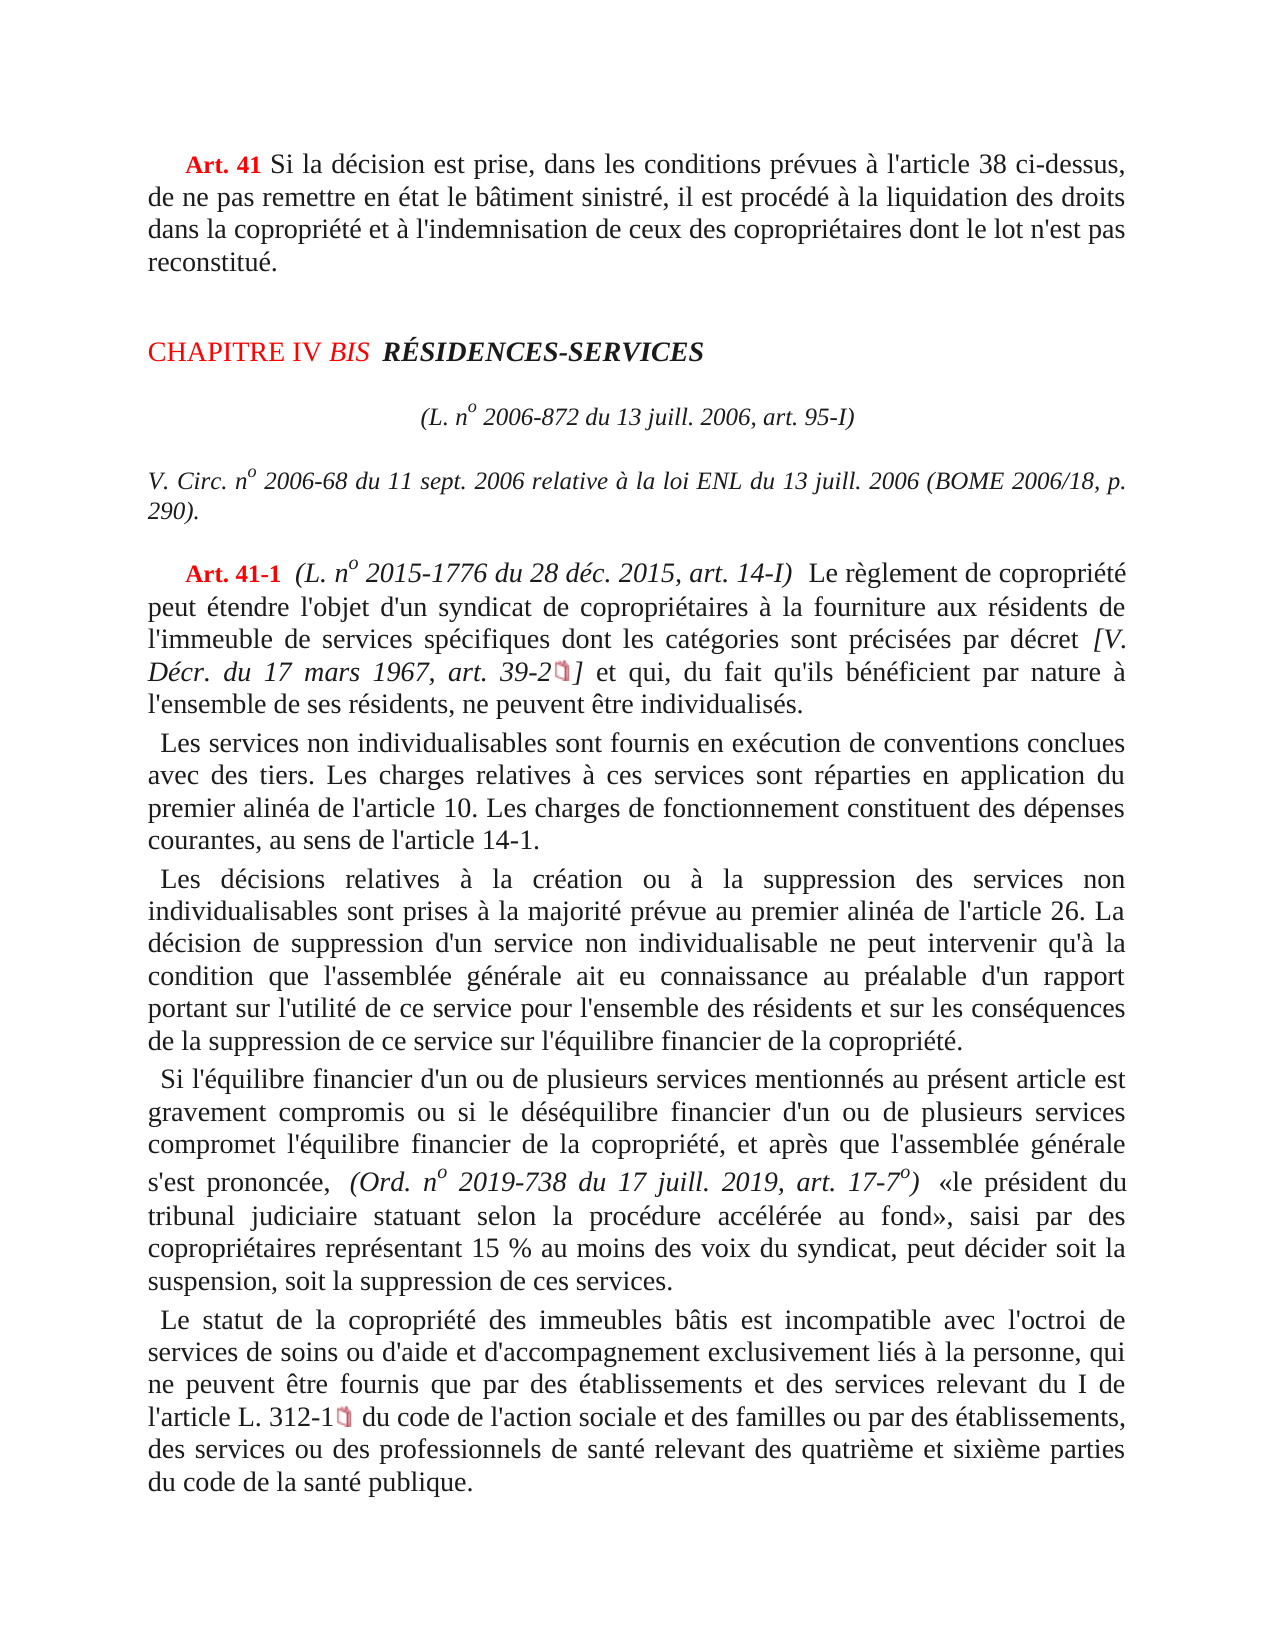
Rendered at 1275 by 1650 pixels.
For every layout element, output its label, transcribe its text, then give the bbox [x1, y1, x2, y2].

picture [334, 1406, 355, 1427]
text Les services non individualisables sont fournis en exécution de conventions conclues avec des tiers. Les charges relatives à ces services sont réparties en application du premier alinéa de l'article 10. Les charges de fonctionnement constituent des dépenses courantes, au sens de l'article 14-1. [148, 726, 1127, 855]
text CHAPITRE IV BIS RÉSIDENCES-SERVICES [148, 306, 1127, 396]
text Si l'équilibre financier d'un ou de plusieurs services mentionnés au présent article est gravement compromis ou si le déséquilibre financier d'un ou de plusieurs services compromet l'équilibre financier de la copropriété, et après que l'assemblée générale s'est prononcée, (Ord. no 2019-738 du 17 juill. 2019, art. 17-7o) «le président du tribunal judiciaire statuant selon la procédure accélérée au fond», saisi par des copropriétaires représentant 15 % au moins des voix du syndicat, peut décider soit la suspension, soit la suppression de ces services. [148, 1062, 1127, 1296]
picture [552, 660, 573, 681]
text Art. 41-1 (L. no 2015-1776 du 28 déc. 2015, art. 14-I) Le règlement de copropriété peut étendre l'objet d'un syndicat de copropriétaires à la fourniture aux résidents de l'immeuble de services spécifiques dont les catégories sont précisées par décret [V. Décr. du 17 mars 1967, art. 39-2] et qui, du fait qu'ils bénéficient par nature à l'ensemble de ses résidents, ne peuvent être individualisés. [148, 550, 1127, 719]
text Art. 41 Si la décision est prise, dans les conditions prévues à l'article 38 ci-dessus, de ne pas remettre en état le bâtiment sinistré, il est procédé à la liquidation des droits dans la copropriété et à l'indemnisation de ceux des copropriétaires dont le lot n'est pas reconstitué. [148, 148, 1127, 277]
text V. Circ. no 2006-68 du 11 sept. 2006 relative à la loi ENL du 13 juill. 2006 (BOME 2006/18, p. 290). [148, 461, 1127, 525]
text Les décisions relatives à la création ou à la suppression des services non individualisables sont prises à la majorité prévue au premier alinéa de l'article 26. La décision de suppression d'un service non individualisable ne peut intervenir qu'à la condition que l'assemblée générale ait eu connaissance au préalable d'un rapport portant sur l'utilité de ce service pour l'ensemble des résidents et sur les conséquences de la suppression de ce service sur l'équilibre financier de la copropriété. [148, 862, 1127, 1056]
text Le statut de la copropriété des immeubles bâtis est incompatible avec l'octroi de services de soins ou d'aide et d'accompagnement exclusivement liés à la personne, qui ne peuvent être fournis que par des établissements et des services relevant du I de l'article L. 312-1 du code de l'action sociale et des familles ou par des établissements, des services ou des professionnels de santé relevant des quatrième et sixième parties du code de la santé publique. [148, 1303, 1127, 1497]
text (L. no 2006-872 du 13 juill. 2006, art. 95-I) [148, 396, 1127, 432]
